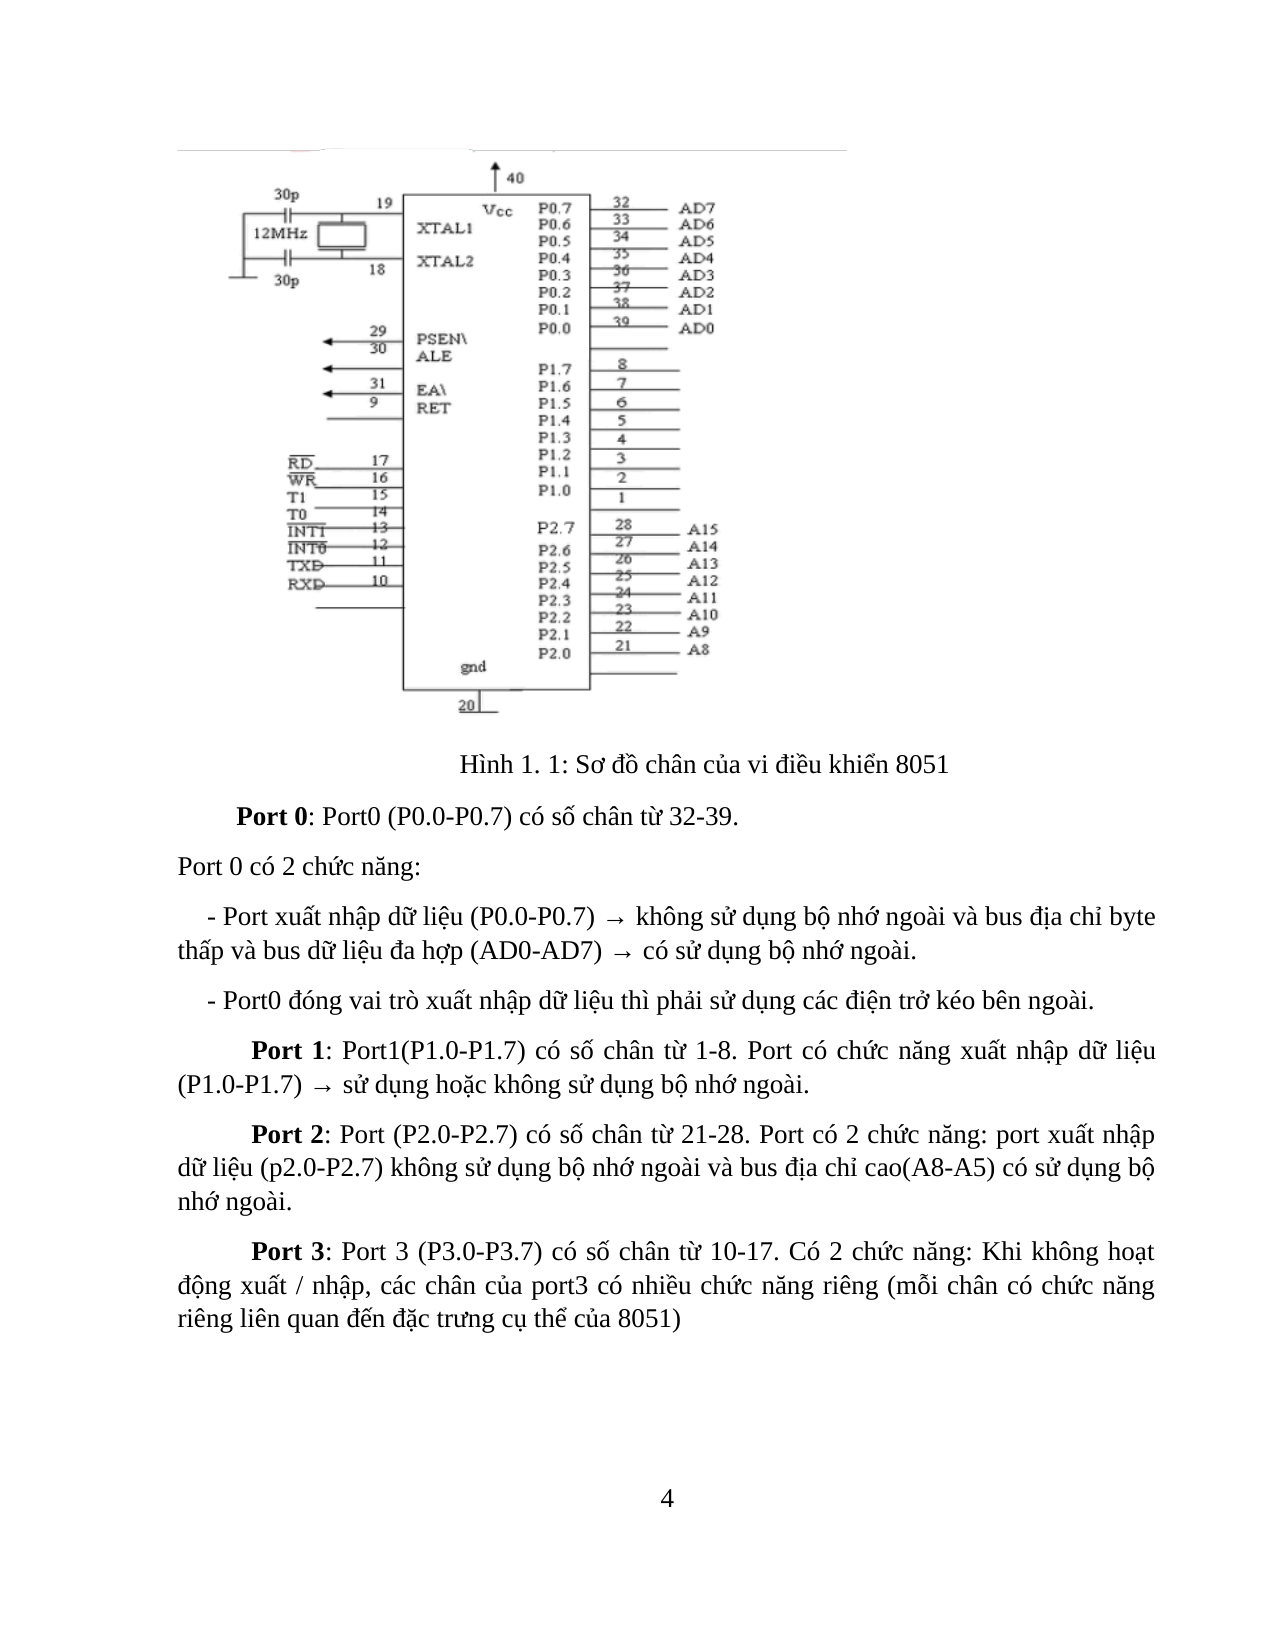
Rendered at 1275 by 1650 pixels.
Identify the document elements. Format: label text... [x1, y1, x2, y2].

text Port 2: Port (P2.0-P2.7) có số chân từ 21-28. Port có 2 chức năng: port xuất nhập dữ liệu (p2.0-P2.7) không sử dụng bộ nhớ ngoài và bus địa chỉ cao(A8-A5) có sử dụng bộ nhớ ngoài. [177, 1118, 1157, 1216]
text - Port xuất nhập dữ liệu (P0.0-P0.7) → không sử dụng bộ nhớ ngoài và bus địa chỉ byte thấp và bus dữ liệu đa hợp (AD0-AD7) → có sử dụng bộ nhớ ngoài. [177, 900, 1157, 965]
text Port 0: Port0 (P0.0-P0.7) có số chân từ 32-39. [177, 800, 1157, 831]
text Port 0 có 2 chức năng: [177, 850, 1157, 881]
text Hình 1. 1: Sơ đồ chân của vi điều khiển 8051 [177, 748, 1157, 779]
picture [177, 147, 847, 729]
text Port 3: Port 3 (P3.0-P3.7) có số chân từ 10-17. Có 2 chức năng: Khi không hoạt động xuất / nhập, các chân của port3 có nhiều chức năng riêng (mỗi chân có chức năng riêng liên quan đến đặc trưng cụ thể của 8051) [177, 1235, 1157, 1333]
text Port 1: Port1(P1.0-P1.7) có số chân từ 1-8. Port có chức năng xuất nhập dữ liệu (P1.0-P1.7) → sử dụng hoặc không sử dụng bộ nhớ ngoài. [177, 1034, 1157, 1099]
text - Port0 đóng vai trò xuất nhập dữ liệu thì phải sử dụng các điện trở kéo bên ngoài. [177, 984, 1157, 1015]
